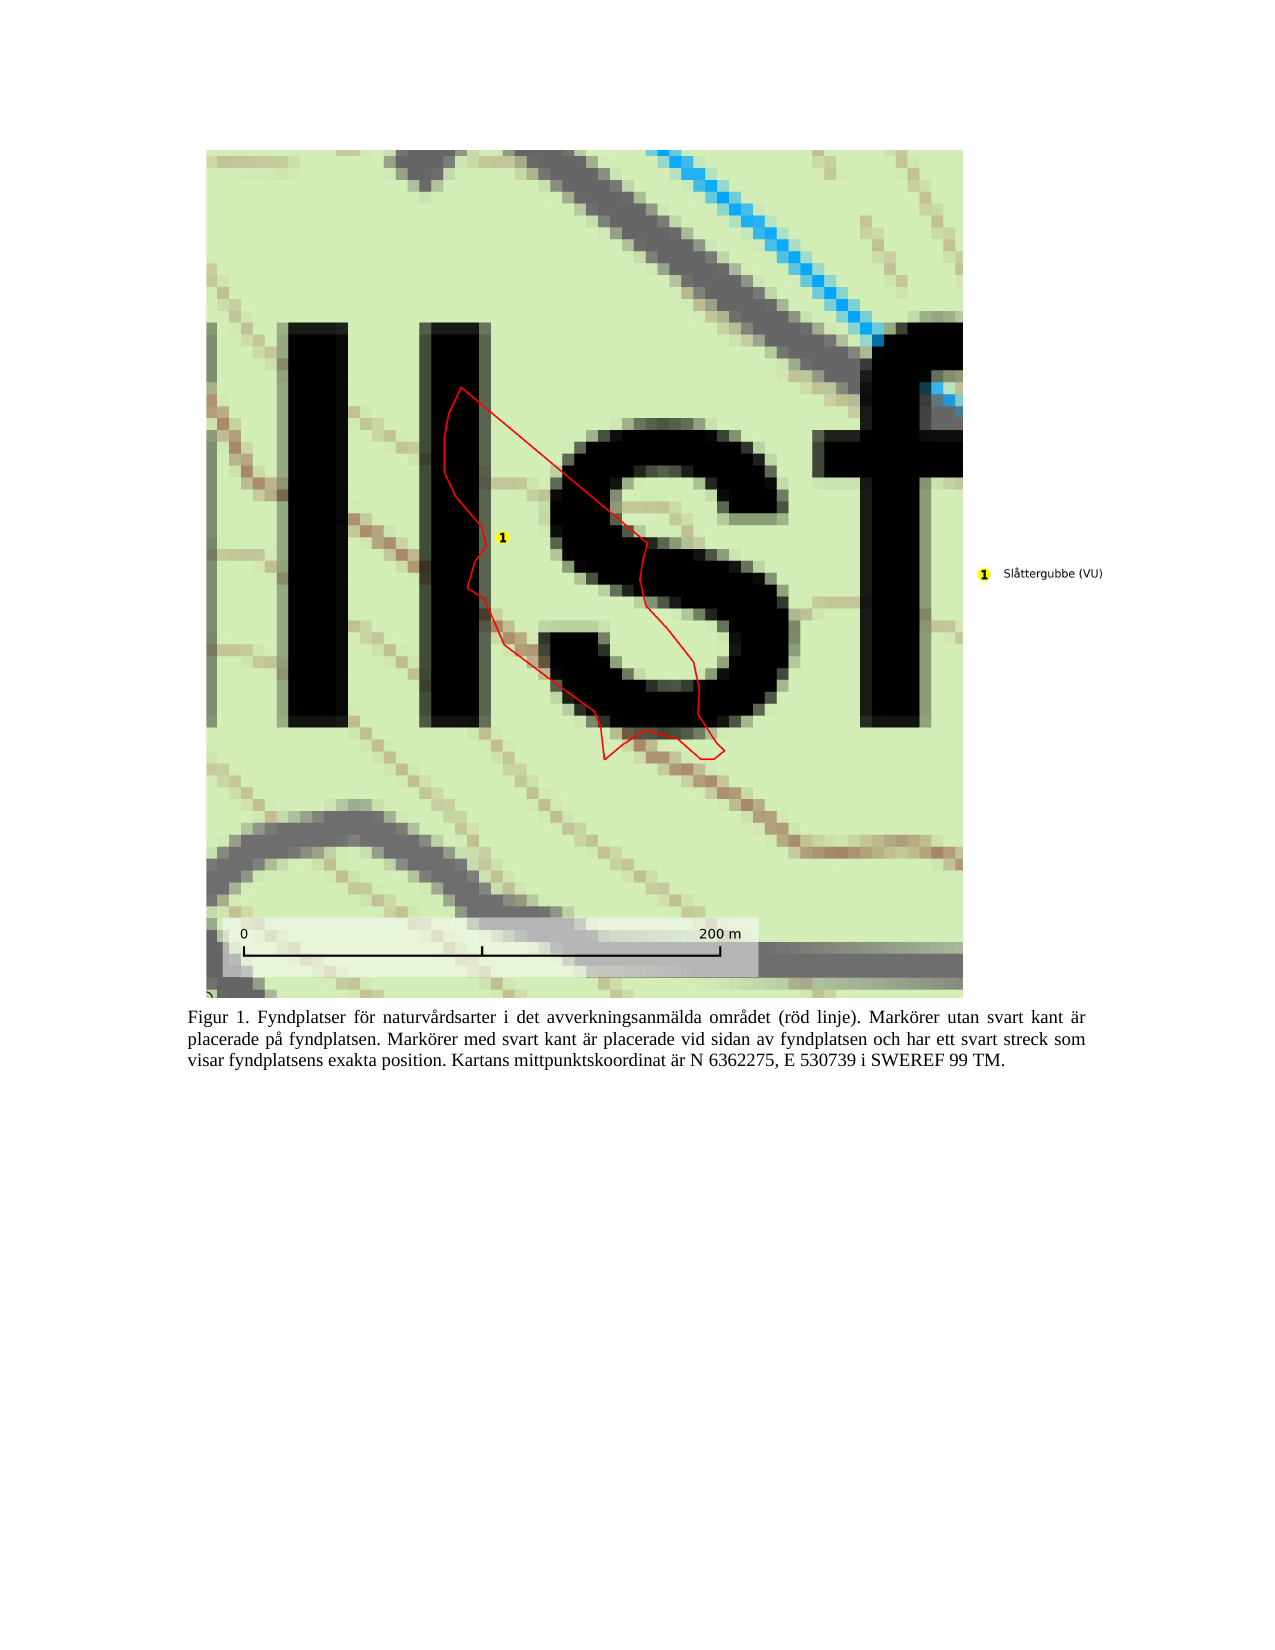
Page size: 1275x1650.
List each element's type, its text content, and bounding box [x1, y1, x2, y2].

picture [206, 150, 1107, 998]
text Figur 1. Fyndplatser för naturvårdsarter i det avverkningsanmälda området (röd linje). Markörer utan svart kant är placerade på fyndplatsen. Markörer med svart kant är placerade vid sidan av fyndplatsen och har ett svart streck som visar fyndplatsens exakta position. Kartans mittpunktskoordinat är N 6362275, E 530739 i SWEREF 99 TM. [187, 1006, 1087, 1071]
